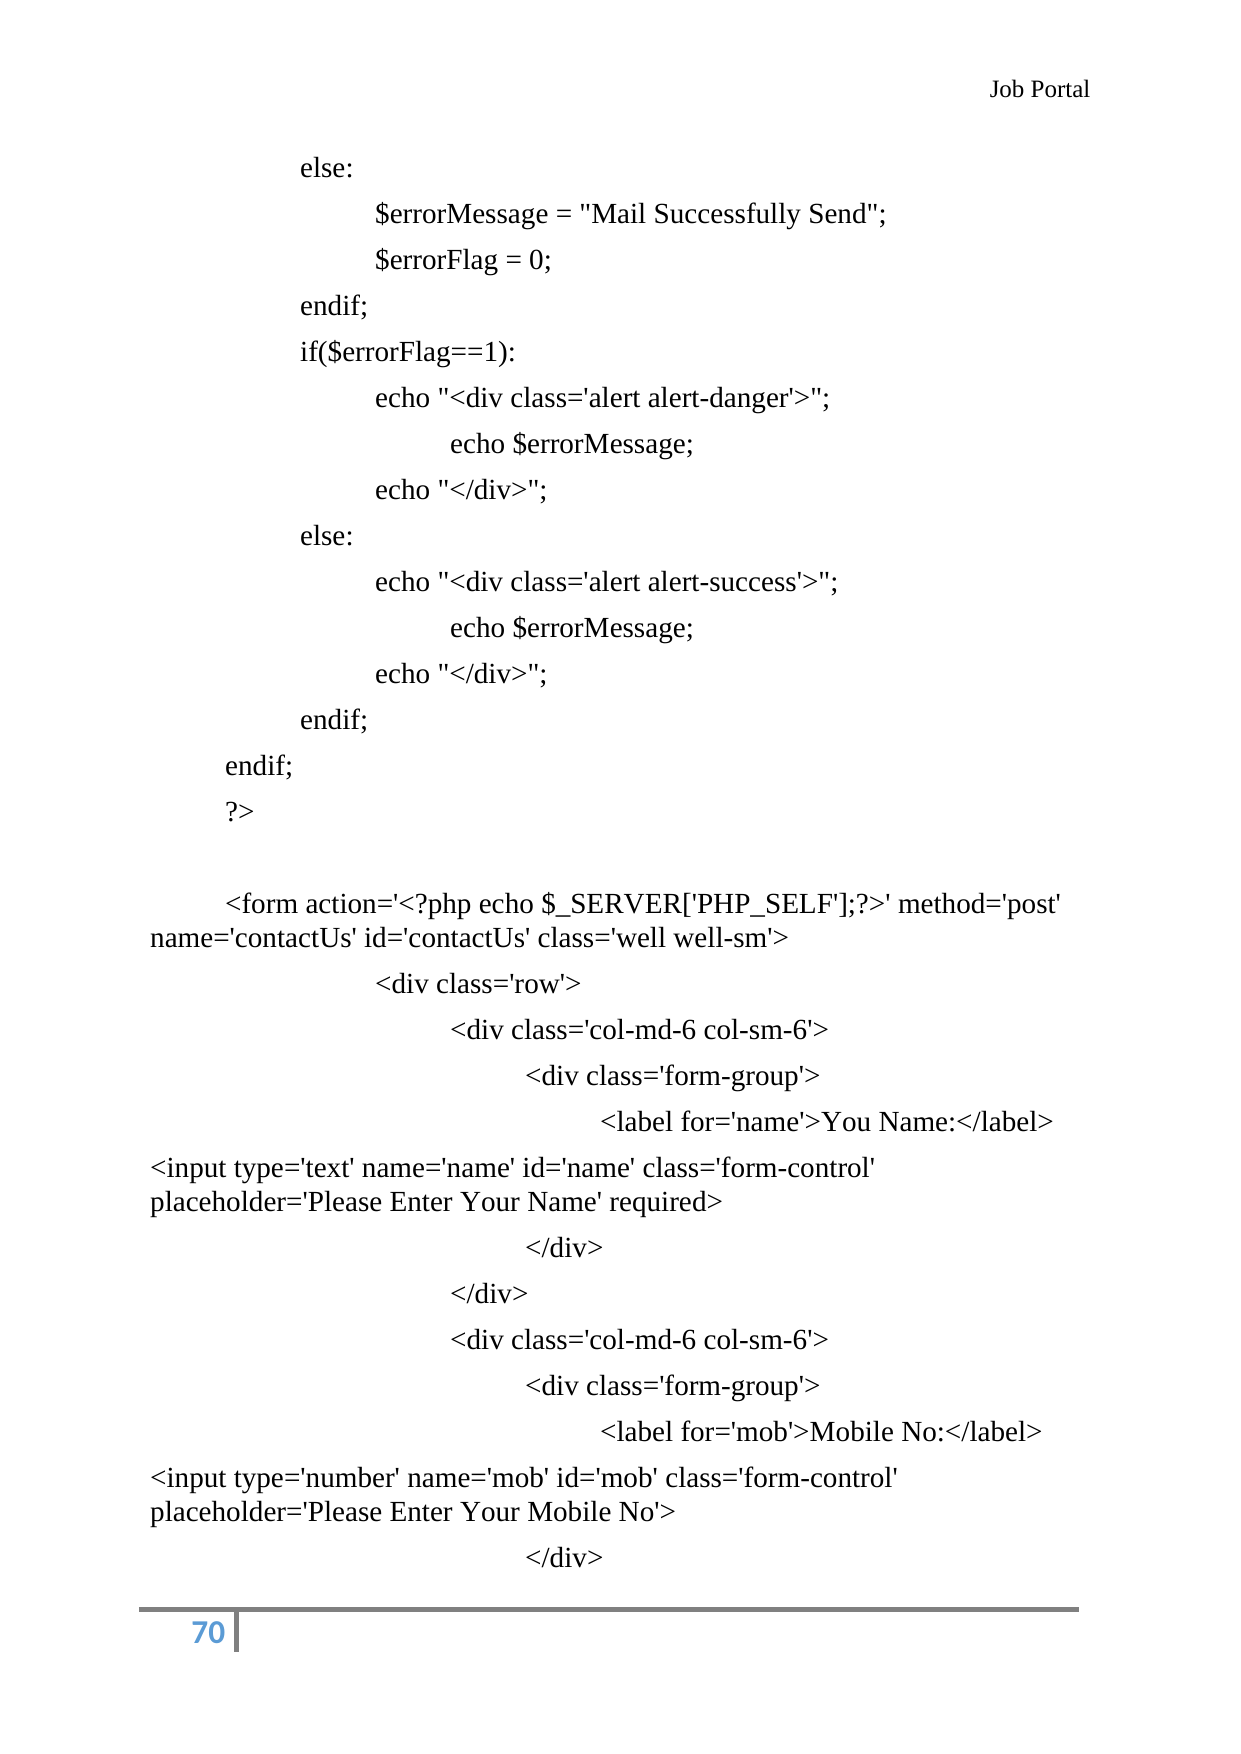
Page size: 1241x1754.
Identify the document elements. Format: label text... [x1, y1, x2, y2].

text <form action='<?php echo $_SERVER['PHP_SELF'];?>' method='post' name='contactUs' id='contactUs' class='well well-sm'> [150, 887, 1090, 954]
text endif; [150, 748, 1090, 782]
text echo "<div class='alert alert-danger'>"; [150, 380, 1090, 414]
text echo "</div>"; [150, 656, 1090, 690]
text endif; [150, 702, 1090, 736]
text <label for='mob'>Mobile No:</label> [150, 1414, 1090, 1448]
text echo "<div class='alert alert-success'>"; [150, 564, 1090, 598]
text </div> [150, 1276, 1090, 1309]
text if($errorFlag==1): [150, 334, 1090, 368]
text <input type='text' name='name' id='name' class='form-control' placeholder='Please Enter Your Name' required> [150, 1150, 1090, 1217]
text <div class='form-group'> [150, 1058, 1090, 1092]
text <input type='number' name='mob' id='mob' class='form-control' placeholder='Please Enter Your Mobile No'> [150, 1460, 1090, 1527]
text else: [150, 150, 1090, 183]
text echo $errorMessage; [150, 610, 1090, 644]
text echo "</div>"; [150, 472, 1090, 506]
text $errorMessage = "Mail Successfully Send"; [150, 196, 1090, 229]
text <div class='form-group'> [150, 1368, 1090, 1402]
text <label for='name'>You Name:</label> [150, 1104, 1090, 1138]
text </div> [150, 1540, 1090, 1573]
text $errorFlag = 0; [150, 242, 1090, 276]
text <div class='col-md-6 col-sm-6'> [150, 1322, 1090, 1356]
text echo $errorMessage; [150, 426, 1090, 460]
text endif; [150, 288, 1090, 322]
text <div class='col-md-6 col-sm-6'> [150, 1012, 1090, 1046]
text ?> [150, 794, 1090, 828]
text <div class='row'> [150, 966, 1090, 1000]
text else: [150, 518, 1090, 552]
text </div> [150, 1230, 1090, 1263]
